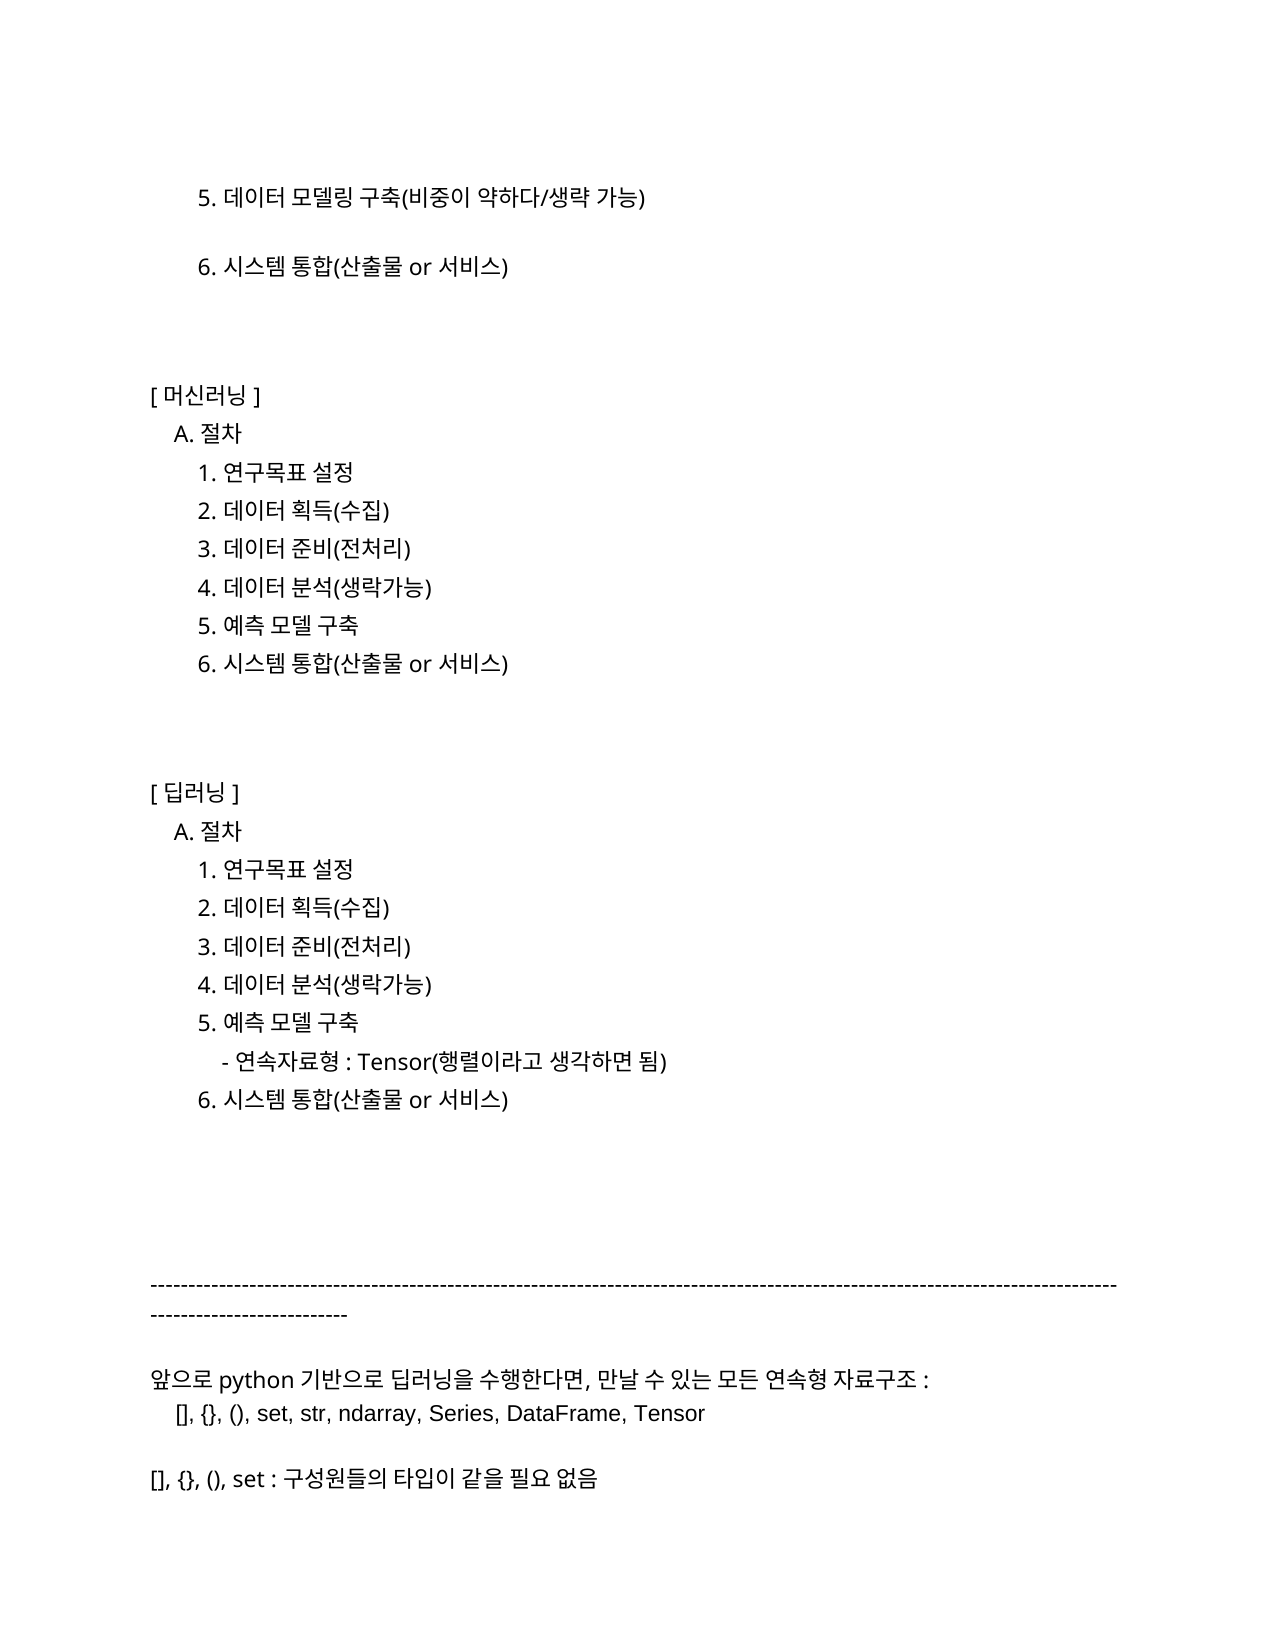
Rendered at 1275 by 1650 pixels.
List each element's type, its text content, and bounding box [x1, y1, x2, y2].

text 2. 데이터 획득(수집) [150, 890, 1125, 923]
text 5. 데이터 모델링 구축(비중이 약하다/생략 가능) [150, 180, 1125, 213]
text 5. 예측 모델 구축 [150, 608, 1125, 641]
text 6. 시스템 통합(산출물 or 서비스) [150, 249, 1125, 282]
text 6. 시스템 통합(산출물 or 서비스) [150, 1082, 1125, 1115]
text [ 딥러닝 ] [150, 775, 1125, 808]
text A. 절차 [150, 813, 1125, 847]
text [ 머신러닝 ] [150, 378, 1125, 411]
text - 연속자료형 : Tensor(행렬이라고 생각하면 됨) [150, 1043, 1125, 1077]
text [], {}, (), set, str, ndarray, Series, DataFrame, Tensor [150, 1400, 1125, 1426]
text 4. 데이터 분석(생락가능) [150, 569, 1125, 603]
text 3. 데이터 준비(전처리) [150, 531, 1125, 564]
text 4. 데이터 분석(생락가능) [150, 967, 1125, 1000]
text 2. 데이터 획득(수집) [150, 493, 1125, 526]
text [], {}, (), set : 구성원들의 타입이 같을 필요 없음 [150, 1460, 1125, 1494]
text --------------------------------------------------------------------------------------------------------------------------------------------------------- [150, 1271, 1125, 1328]
text A. 절차 [150, 416, 1125, 449]
text 1. 연구목표 설정 [150, 454, 1125, 488]
text 1. 연구목표 설정 [150, 852, 1125, 885]
text 앞으로 python 기반으로 딥러닝을 수행한다면, 만날 수 있는 모든 연속형 자료구조 : [150, 1362, 1125, 1395]
text 5. 예측 모델 구축 [150, 1005, 1125, 1038]
text 6. 시스템 통합(산출물 or 서비스) [150, 646, 1125, 679]
text 3. 데이터 준비(전처리) [150, 928, 1125, 962]
